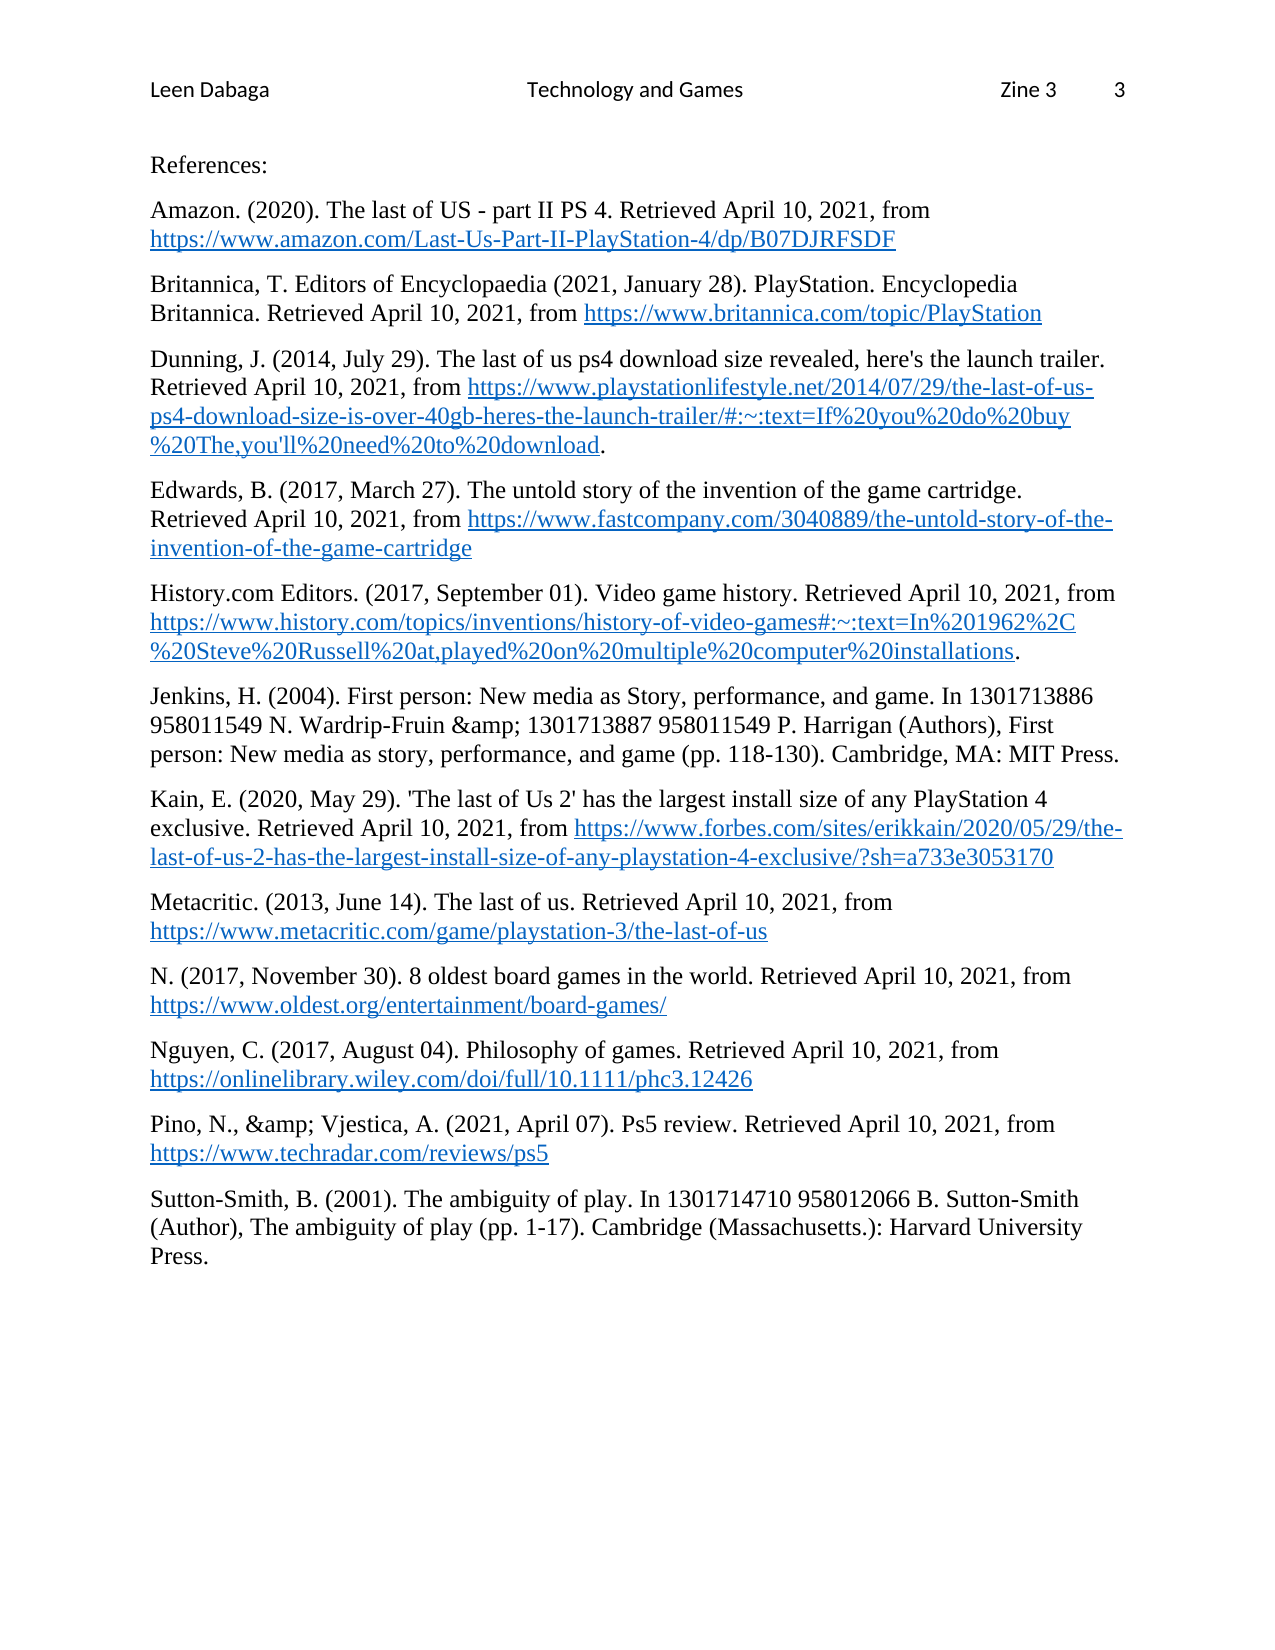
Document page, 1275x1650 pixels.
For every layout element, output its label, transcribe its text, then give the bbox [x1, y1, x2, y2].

text Amazon. (2020). The last of US - part II PS 4. Retrieved April 10, 2021, from https://www.amazon.com/Last-Us-Part-II-PlayStation-4/dp/B07DJRFSDF [150, 195, 1125, 253]
text Sutton-Smith, B. (2001). The ambiguity of play. In 1301714710 958012066 B. Sutton-Smith (Author), The ambiguity of play (pp. 1-17). Cambridge (Massachusetts.): Harvard University Press. [150, 1184, 1125, 1270]
text Metacritic. (2013, June 14). The last of us. Retrieved April 10, 2021, from https://www.metacritic.com/game/playstation-3/the-last-of-us [150, 887, 1125, 944]
text Kain, E. (2020, May 29). 'The last of Us 2' has the largest install size of any PlayStation 4 exclusive. Retrieved April 10, 2021, from https://www.forbes.com/sites/erikkain/2020/05/29/the-last-of-us-2-has-the-largest-install-size-of-any-playstation-4-exclusive/?sh=a733e3053170 [150, 784, 1125, 870]
text Britannica, T. Editors of Encyclopaedia (2021, January 28). PlayStation. Encyclopedia Britannica. Retrieved April 10, 2021, from https://www.britannica.com/topic/PlayStation [150, 269, 1125, 327]
text Jenkins, H. (2004). First person: New media as Story, performance, and game. In 1301713886 958011549 N. Wardrip-Fruin &amp; 1301713887 958011549 P. Harrigan (Authors), First person: New media as story, performance, and game (pp. 118-130). Cambridge, MA: MIT Press. [150, 681, 1125, 767]
text Edwards, B. (2017, March 27). The untold story of the invention of the game cartridge. Retrieved April 10, 2021, from https://www.fastcompany.com/3040889/the-untold-story-of-the-invention-of-the-game-cartridge [150, 475, 1125, 562]
text References: [150, 150, 1125, 179]
text Pino, N., &amp; Vjestica, A. (2021, April 07). Ps5 review. Retrieved April 10, 2021, from https://www.techradar.com/reviews/ps5 [150, 1109, 1125, 1167]
text Dunning, J. (2014, July 29). The last of us ps4 download size revealed, here's the launch trailer. Retrieved April 10, 2021, from https://www.playstationlifestyle.net/2014/07/29/the-last-of-us-ps4-download-size-is-over-40gb-heres-the-launch-trailer/#:~:text=If%20you%20do%20buy%20The,you'll%20need%20to%20download. [150, 344, 1125, 459]
text Nguyen, C. (2017, August 04). Philosophy of games. Retrieved April 10, 2021, from https://onlinelibrary.wiley.com/doi/full/10.1111/phc3.12426 [150, 1035, 1125, 1093]
text History.com Editors. (2017, September 01). Video game history. Retrieved April 10, 2021, from https://www.history.com/topics/inventions/history-of-video-games#:~:text=In%201962%2C%20Steve%20Russell%20at,played%20on%20multiple%20computer%20installations. [150, 578, 1125, 664]
text N. (2017, November 30). 8 oldest board games in the world. Retrieved April 10, 2021, from https://www.oldest.org/entertainment/board-games/ [150, 961, 1125, 1019]
